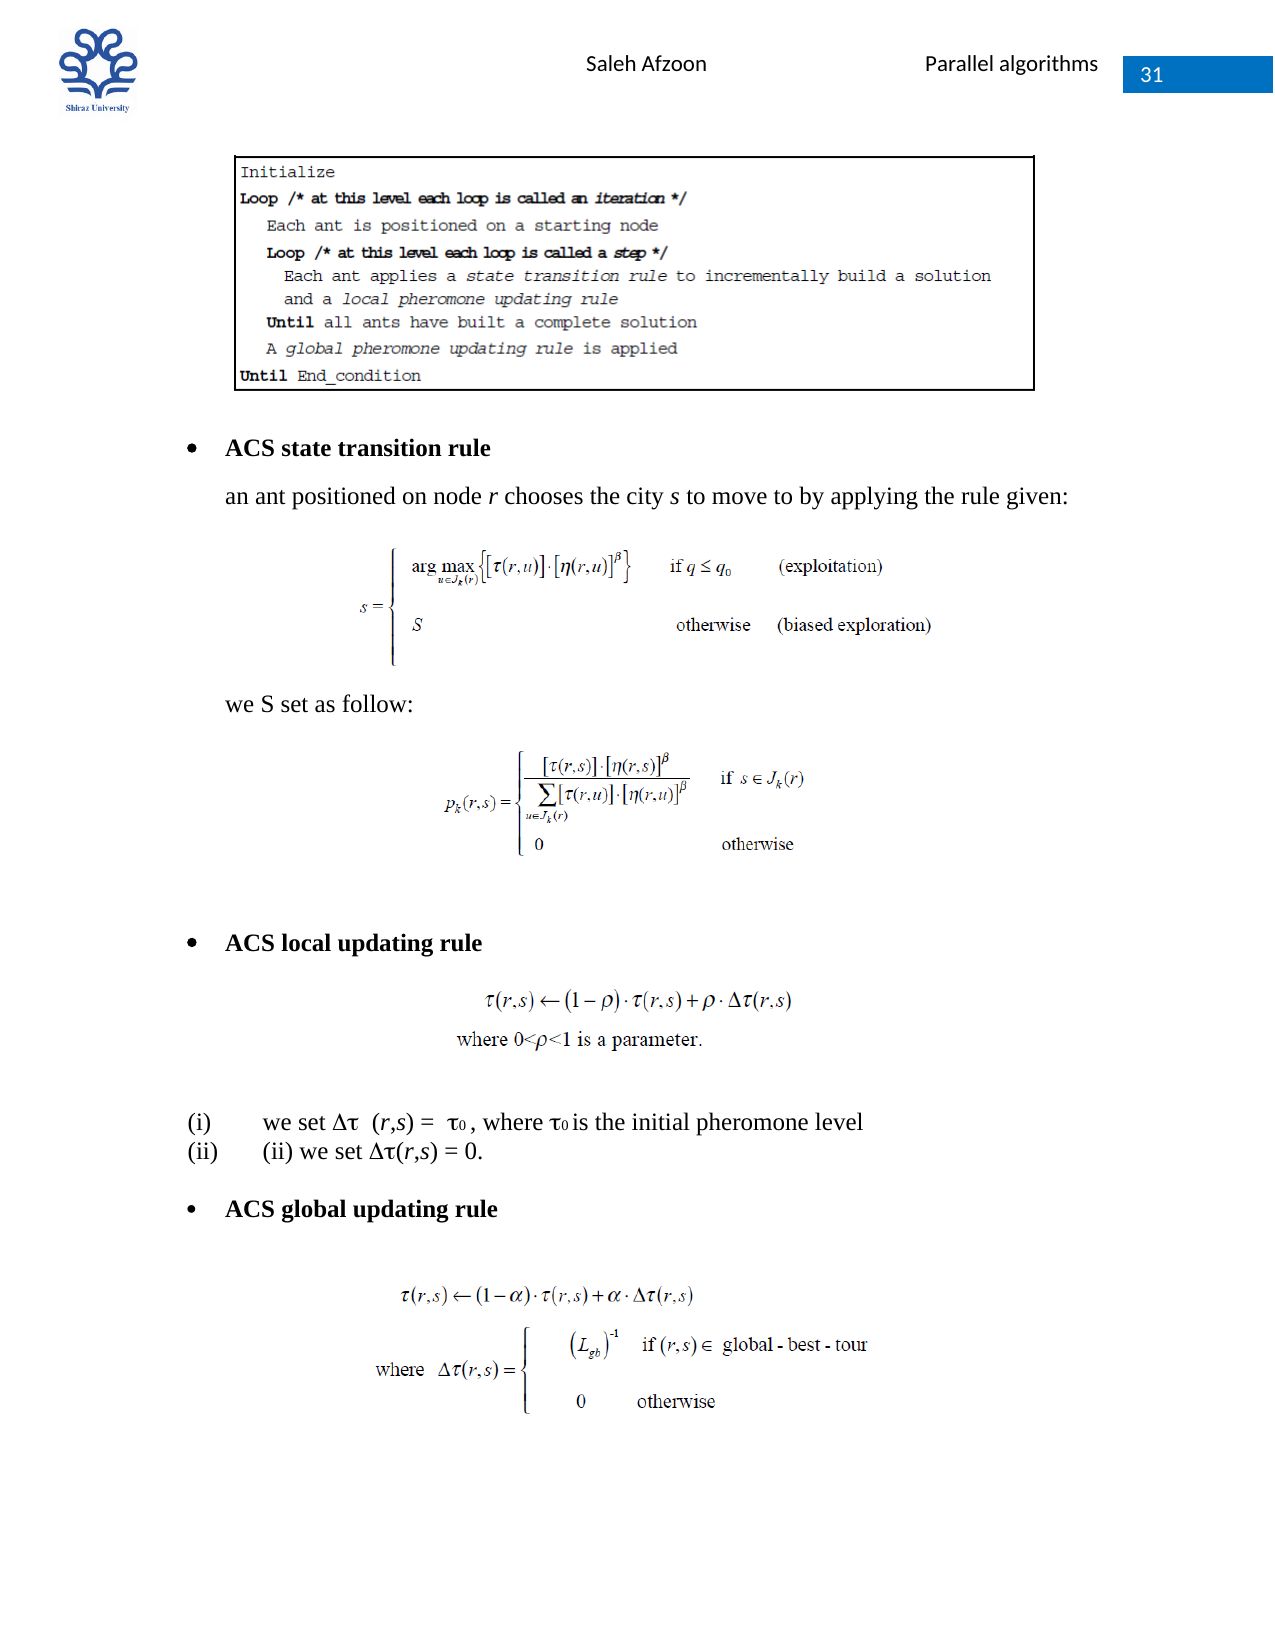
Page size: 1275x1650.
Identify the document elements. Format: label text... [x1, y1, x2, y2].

picture [446, 975, 829, 1060]
picture [415, 737, 860, 862]
list ACS global updating rule [187, 1194, 1125, 1222]
list ACS local updating rule [187, 928, 1125, 957]
picture [228, 150, 1047, 401]
list (ii) we set Dt(r,s) = 0. [187, 1136, 1125, 1165]
text we S set as follow: [150, 689, 1125, 718]
list we set Dt (r,s) = t0 , where t0 is the initial pheromone level [187, 1107, 1125, 1136]
picture [323, 538, 952, 671]
text an ant positioned on node r chooses the city s to move to by applying the rule given: [150, 481, 1125, 510]
list ACS state transition rule [187, 433, 1125, 462]
picture [370, 1271, 905, 1418]
